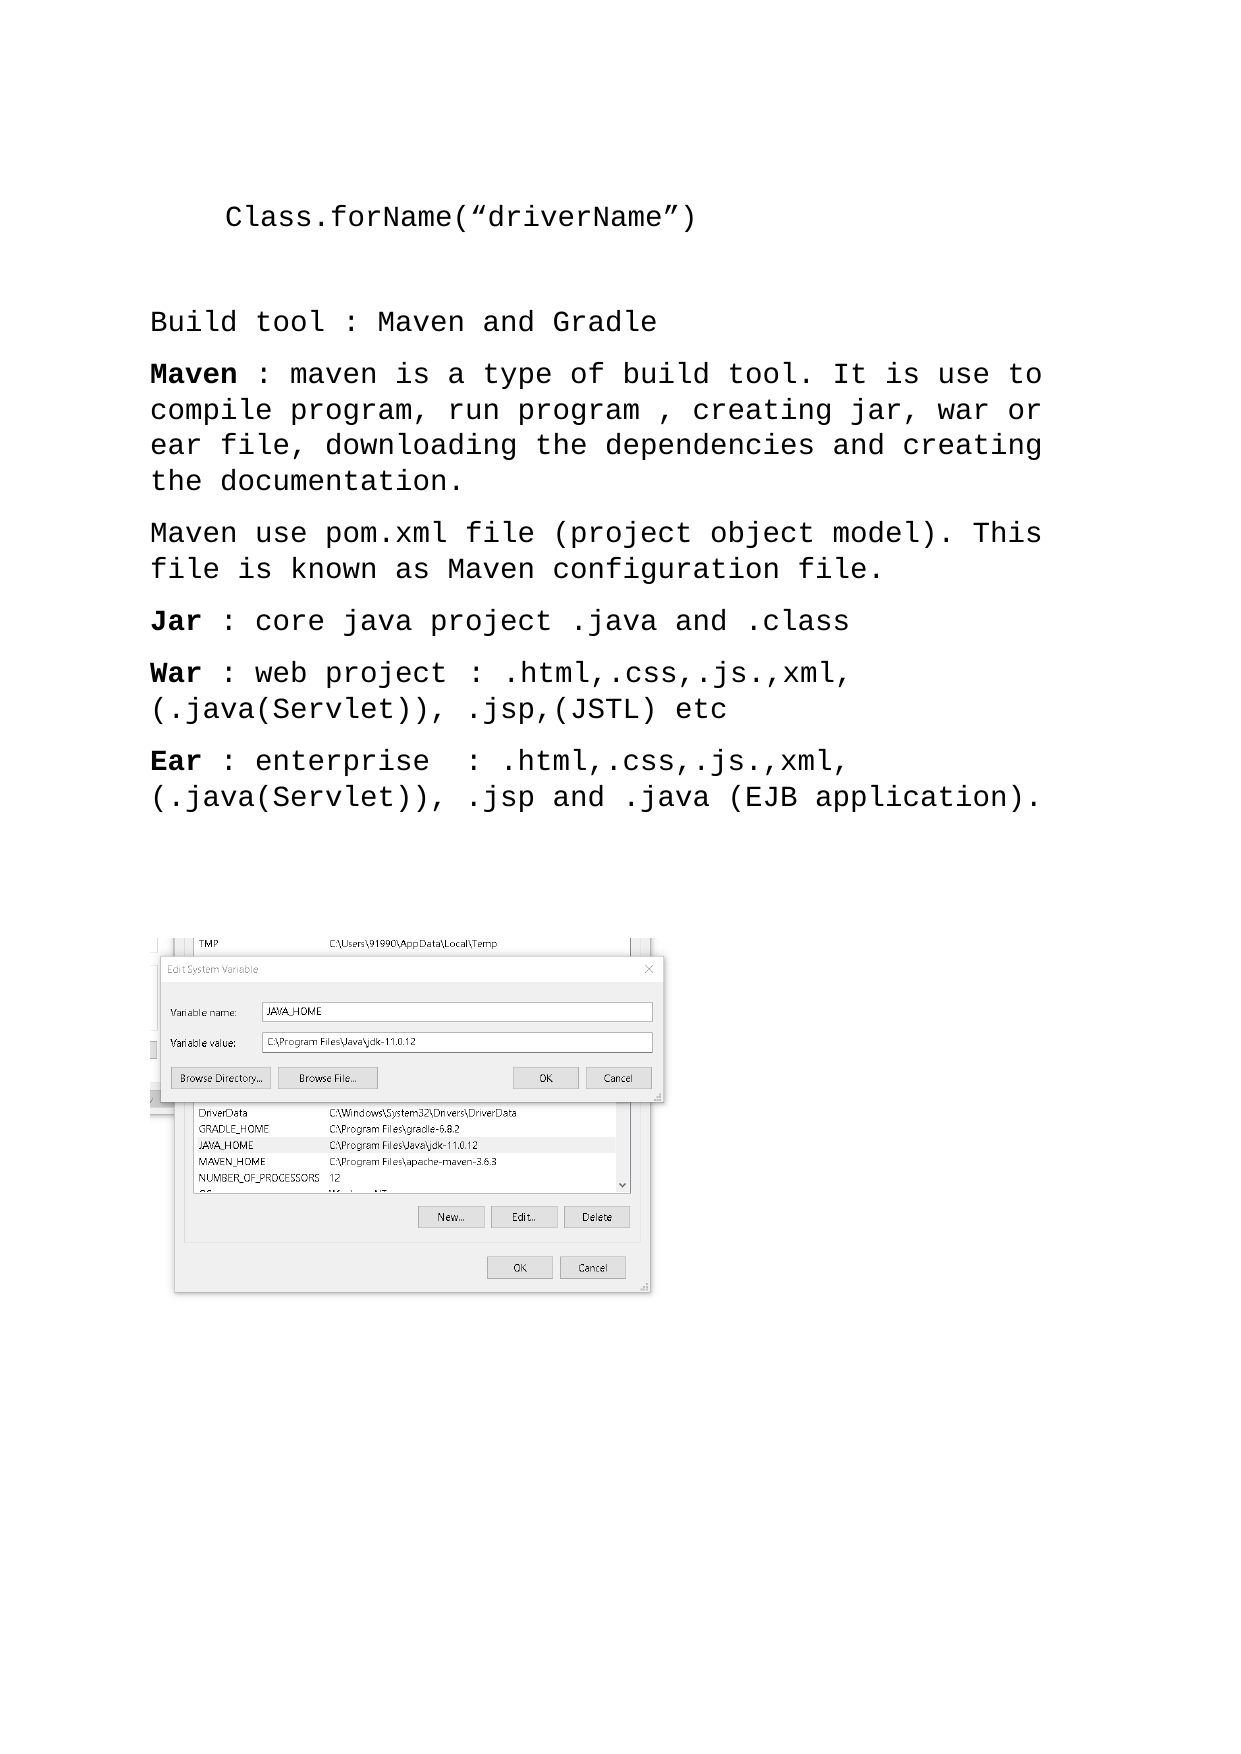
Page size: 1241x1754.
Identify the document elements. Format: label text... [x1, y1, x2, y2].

picture [150, 938, 688, 1307]
text Maven : maven is a type of build tool. It is use to compile program, run program , creating jar, war or ear file, downloading the dependencies and creating the documentation. [150, 359, 1090, 499]
text War : web project : .html,.css,.js.,xml, (.java(Servlet)), .jsp,(JSTL) etc [150, 658, 1090, 727]
text Jar : core java project .java and .class [150, 606, 1090, 639]
text Ear : enterprise : .html,.css,.js.,xml, (.java(Servlet)), .jsp and .java (EJB application). [150, 746, 1090, 815]
text Build tool : Maven and Gradle [150, 307, 1090, 340]
text Class.forName(“driverName”) [225, 202, 1090, 235]
text Maven use pom.xml file (project object model). This file is known as Maven configuration file. [150, 518, 1090, 587]
